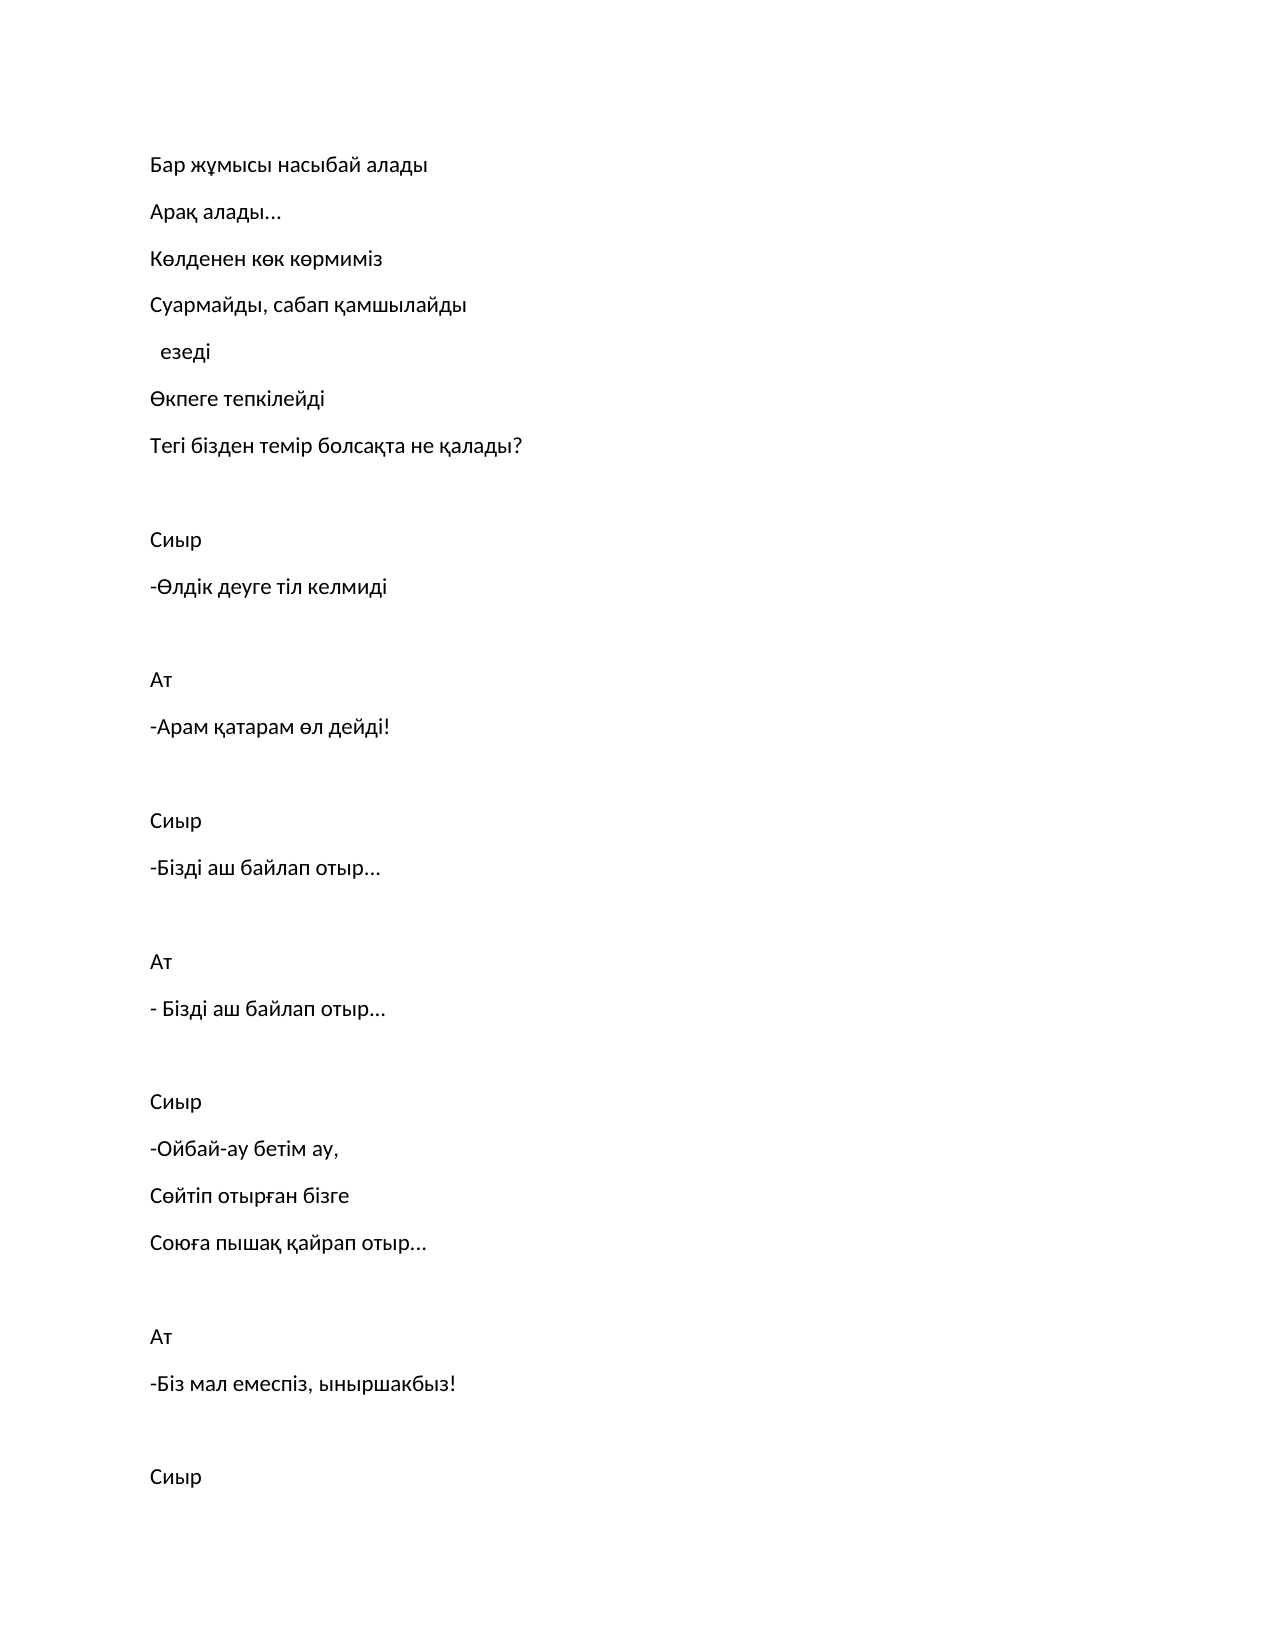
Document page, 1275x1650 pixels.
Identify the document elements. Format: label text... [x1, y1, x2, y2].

text Ат [150, 666, 1125, 694]
text Ат [150, 947, 1125, 975]
text Бар жұмысы насыбай алады [150, 150, 1125, 178]
text -Бізді аш байлап отыр... [150, 853, 1125, 881]
text Көлденен көк көрмиміз [150, 244, 1125, 272]
text Өкпеге тепкілейді [150, 384, 1125, 412]
text -Ойбай-ау бетім ау, [150, 1134, 1125, 1162]
text Суармайды, сабап қамшылайды [150, 291, 1125, 319]
text Арақ алады... [150, 197, 1125, 225]
text - Бізді аш байлап отыр... [150, 994, 1125, 1022]
text Сөйтіп отырған бізге [150, 1181, 1125, 1209]
text -Біз мал емеспіз, ыныршакбыз! [150, 1369, 1125, 1397]
text Сиыр [150, 525, 1125, 553]
text Ат [150, 1322, 1125, 1350]
text Тегі бізден темір болсақта не қалады? [150, 431, 1125, 459]
text -Өлдік деуге тіл келмиді [150, 572, 1125, 600]
text Сиыр [150, 1462, 1125, 1491]
text -Арам қатарам өл дейді! [150, 712, 1125, 741]
text езеді [150, 337, 1125, 366]
text Союға пышақ қайрап отыр... [150, 1228, 1125, 1256]
text Сиыр [150, 806, 1125, 834]
text Сиыр [150, 1087, 1125, 1116]
